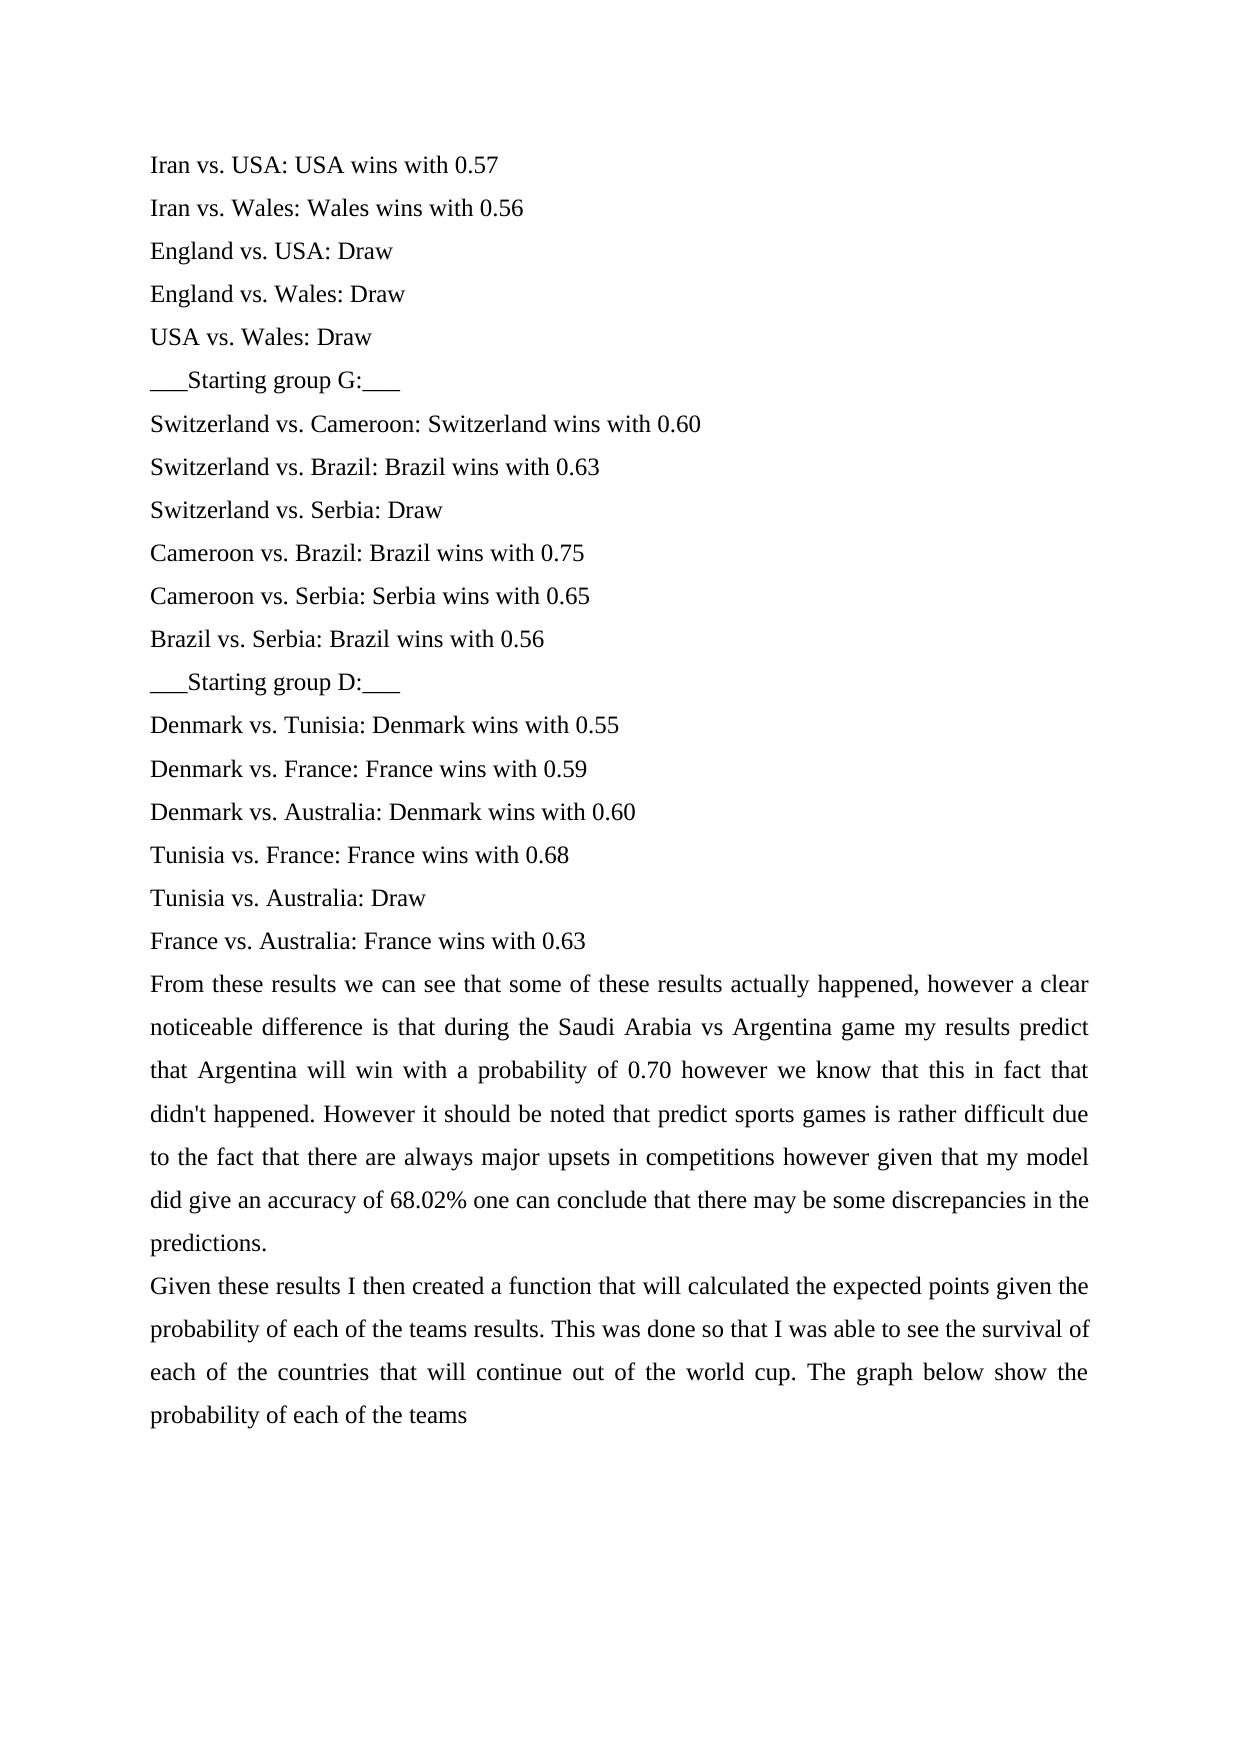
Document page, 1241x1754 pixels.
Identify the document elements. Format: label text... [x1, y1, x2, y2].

text France vs. Australia: France wins with 0.63 [150, 926, 1090, 955]
text Denmark vs. Tunisia: Denmark wins with 0.55 [150, 711, 1090, 739]
text ___Starting group G:___ [150, 366, 1090, 394]
text Tunisia vs. Australia: Draw [150, 883, 1090, 912]
text Switzerland vs. Serbia: Draw [150, 495, 1090, 524]
text From these results we can see that some of these results actually happened, however a clear noticeable difference is that during the Saudi Arabia vs Argentina game my results predict that Argentina will win with a probability of 0.70 however we know that this in fact that didn't happened. However it should be noted that predict sports games is rather difficult due to the fact that there are always major upsets in competitions however given that my model did give an accuracy of 68.02% one can conclude that there may be some discrepancies in the predictions. [150, 969, 1090, 1257]
text Cameroon vs. Brazil: Brazil wins with 0.75 [150, 538, 1090, 567]
text USA vs. Wales: Draw [150, 322, 1090, 351]
text Tunisia vs. France: France wins with 0.68 [150, 840, 1090, 869]
text Brazil vs. Serbia: Brazil wins with 0.56 [150, 624, 1090, 653]
text England vs. USA: Draw [150, 236, 1090, 265]
text Switzerland vs. Cameroon: Switzerland wins with 0.60 [150, 409, 1090, 437]
text ___Starting group D:___ [150, 667, 1090, 696]
text Denmark vs. France: France wins with 0.59 [150, 754, 1090, 782]
text Cameroon vs. Serbia: Serbia wins with 0.65 [150, 581, 1090, 610]
text Iran vs. USA: USA wins with 0.57 [150, 150, 1090, 179]
text England vs. Wales: Draw [150, 279, 1090, 308]
text Given these results I then created a function that will calculated the expected points given the probability of each of the teams results. This was done so that I was able to see the survival of each of the countries that will continue out of the world cup. The graph below show the probability of each of the teams [150, 1271, 1090, 1429]
text Iran vs. Wales: Wales wins with 0.56 [150, 193, 1090, 222]
text Denmark vs. Australia: Denmark wins with 0.60 [150, 797, 1090, 826]
text Switzerland vs. Brazil: Brazil wins with 0.63 [150, 452, 1090, 481]
